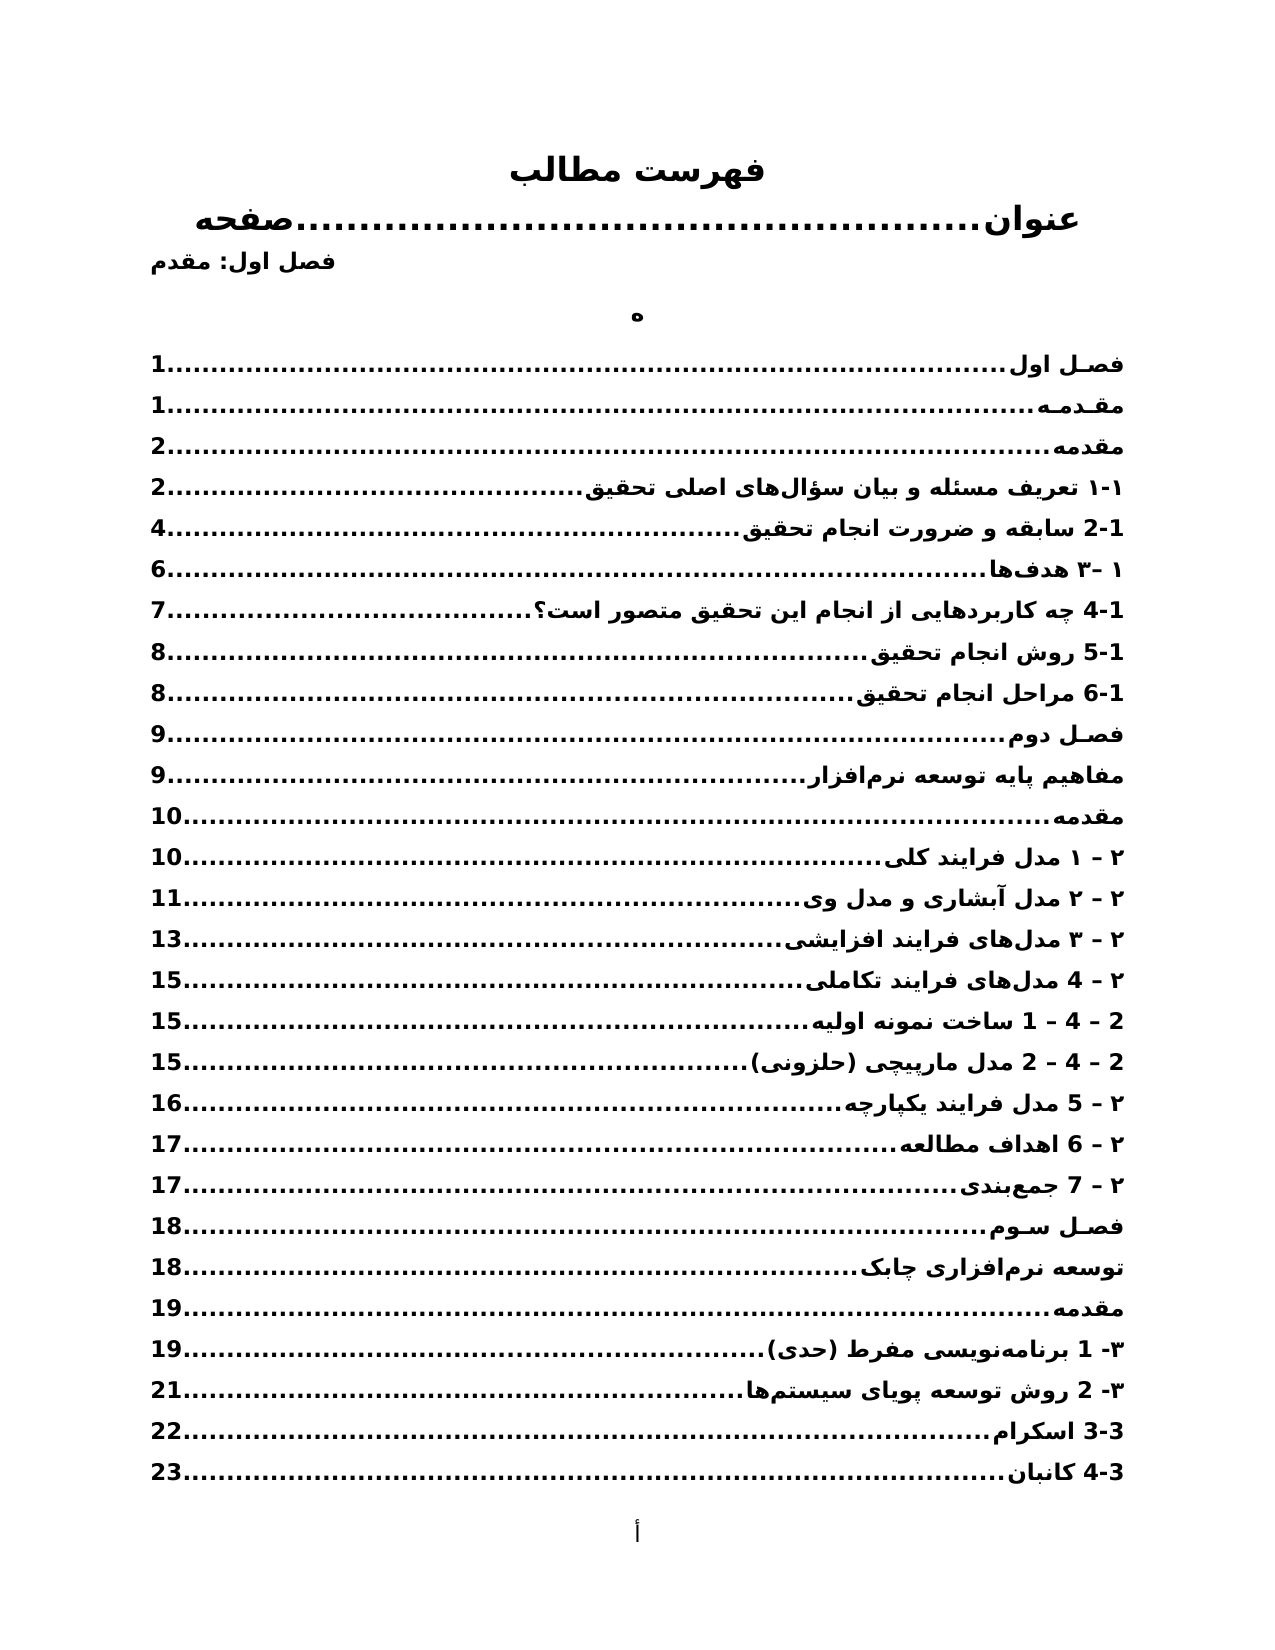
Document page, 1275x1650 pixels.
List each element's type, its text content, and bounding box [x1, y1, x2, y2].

text عنوان صفحه [150, 199, 1125, 238]
text فهرست مطالب [150, 150, 1125, 189]
